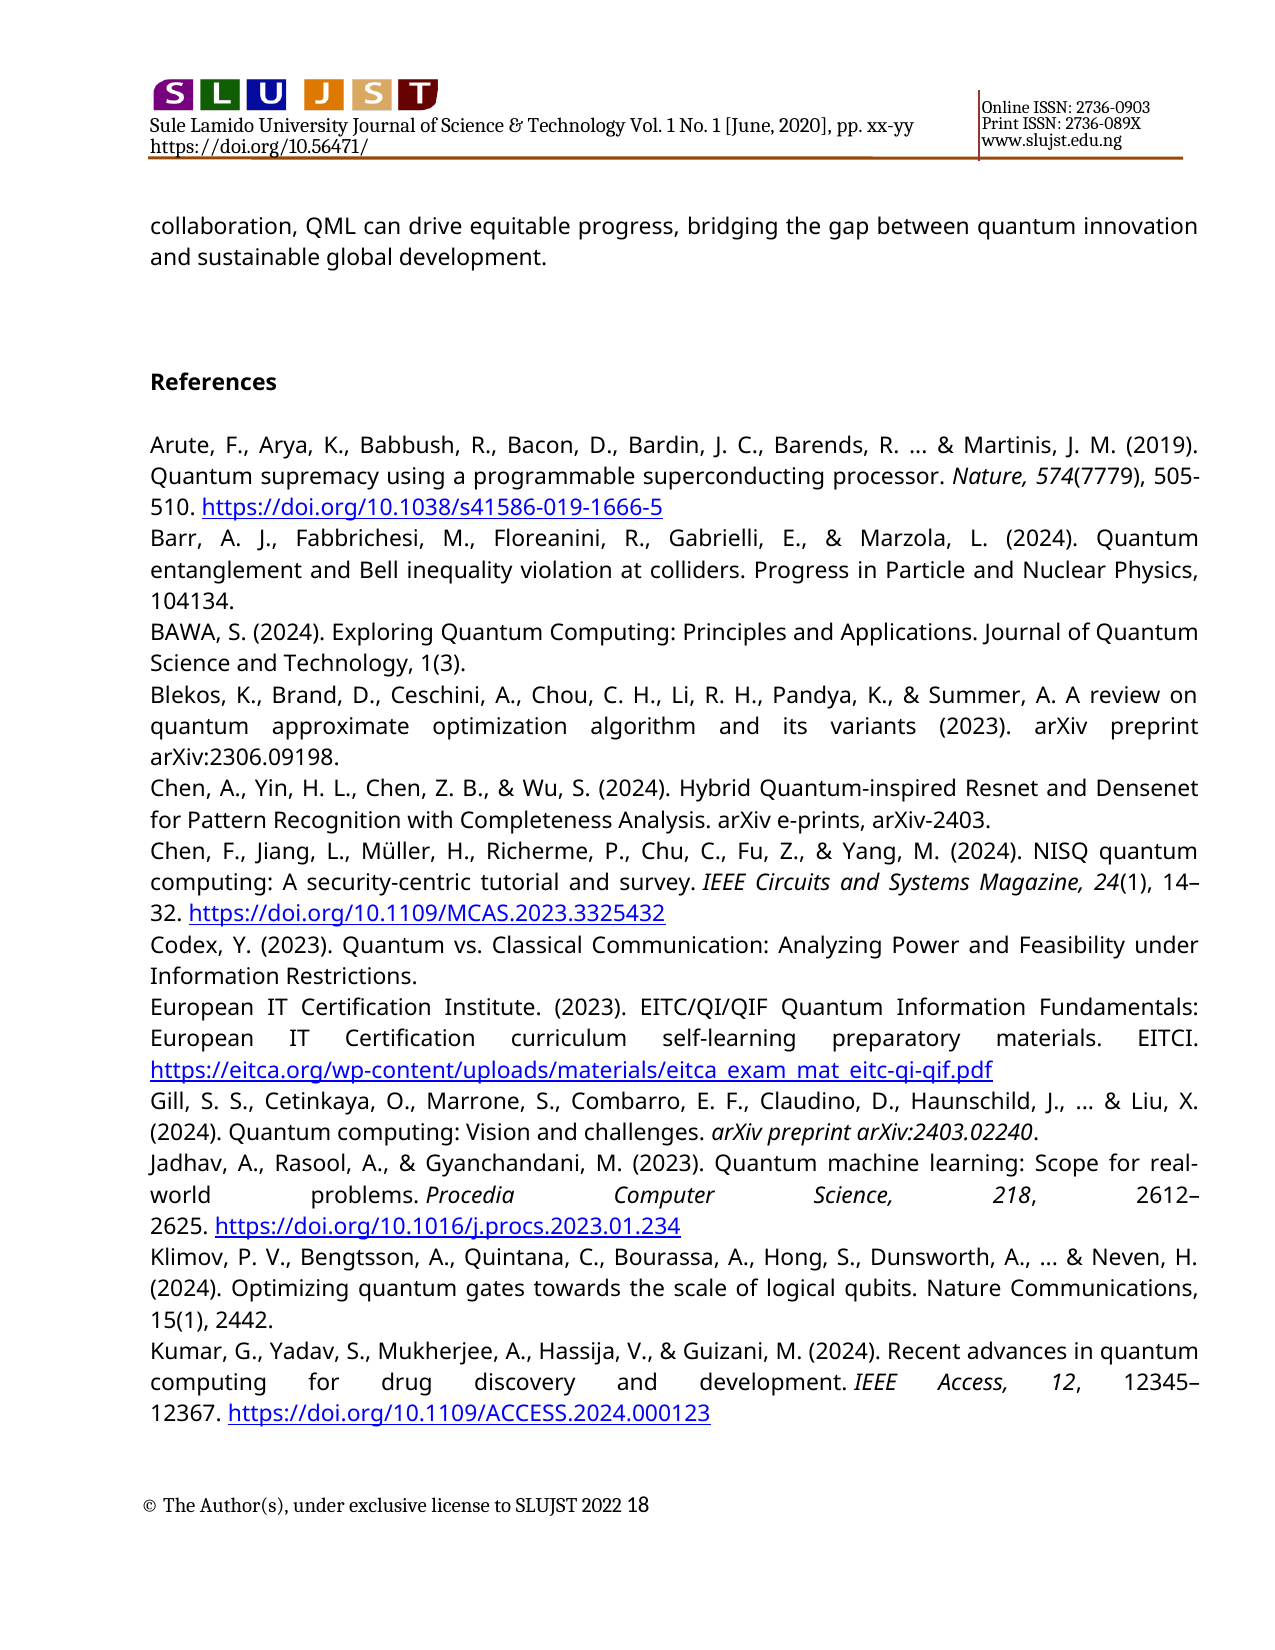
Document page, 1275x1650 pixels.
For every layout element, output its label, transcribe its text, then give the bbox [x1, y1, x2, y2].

text References [150, 366, 1200, 397]
text Chen, F., Jiang, L., Müller, H., Richerme, P., Chu, C., Fu, Z., & Yang, M. (2024). NISQ quantum computing: A security-centric tutorial and survey. IEEE Circuits and Systems Magazine, 24(1), 14–32. https://doi.org/10.1109/MCAS.2023.3325432 [150, 835, 1200, 928]
text Blekos, K., Brand, D., Ceschini, A., Chou, C. H., Li, R. H., Pandya, K., & Summer, A. A review on quantum approximate optimization algorithm and its variants (2023). arXiv preprint arXiv:2306.09198. [150, 678, 1200, 772]
text Klimov, P. V., Bengtsson, A., Quintana, C., Bourassa, A., Hong, S., Dunsworth, A., ... & Neven, H. (2024). Optimizing quantum gates towards the scale of logical qubits. Nature Communications, 15(1), 2442. [150, 1241, 1200, 1335]
text Barr, A. J., Fabbrichesi, M., Floreanini, R., Gabrielli, E., & Marzola, L. (2024). Quantum entanglement and Bell inequality violation at colliders. Progress in Particle and Nuclear Physics, 104134. [150, 522, 1200, 616]
text Codex, Y. (2023). Quantum vs. Classical Communication: Analyzing Power and Feasibility under Information Restrictions. [150, 928, 1200, 991]
text European IT Certification Institute. (2023). EITC/QI/QIF Quantum Information Fundamentals: European IT Certification curriculum self-learning preparatory materials. EITCI. https://eitca.org/wp-content/uploads/materials/eitca_exam_mat_eitc-qi-qif.pdf [150, 991, 1200, 1085]
text Arute, F., Arya, K., Babbush, R., Bacon, D., Bardin, J. C., Barends, R. ... & Martinis, J. M. (2019). Quantum supremacy using a programmable superconducting processor. Nature, 574(7779), 505-510. https://doi.org/10.1038/s41586-019-1666-5 [150, 428, 1200, 522]
text Kumar, G., Yadav, S., Mukherjee, A., Hassija, V., & Guizani, M. (2024). Recent advances in quantum computing for drug discovery and development. IEEE Access, 12, 12345–12367. https://doi.org/10.1109/ACCESS.2024.000123 [150, 1335, 1200, 1428]
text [150, 210, 1200, 272]
text Gill, S. S., Cetinkaya, O., Marrone, S., Combarro, E. F., Claudino, D., Haunschild, J., ... & Liu, X. (2024). Quantum computing: Vision and challenges. arXiv preprint arXiv:2403.02240. [150, 1085, 1200, 1147]
text Jadhav, A., Rasool, A., & Gyanchandani, M. (2023). Quantum machine learning: Scope for real-world problems. Procedia Computer Science, 218, 2612–2625. https://doi.org/10.1016/j.procs.2023.01.234 [150, 1147, 1200, 1241]
text BAWA, S. (2024). Exploring Quantum Computing: Principles and Applications. Journal of Quantum Science and Technology, 1(3). [150, 616, 1200, 678]
text Chen, A., Yin, H. L., Chen, Z. B., & Wu, S. (2024). Hybrid Quantum-inspired Resnet and Densenet for Pattern Recognition with Completeness Analysis. arXiv e-prints, arXiv-2403. [150, 772, 1200, 835]
